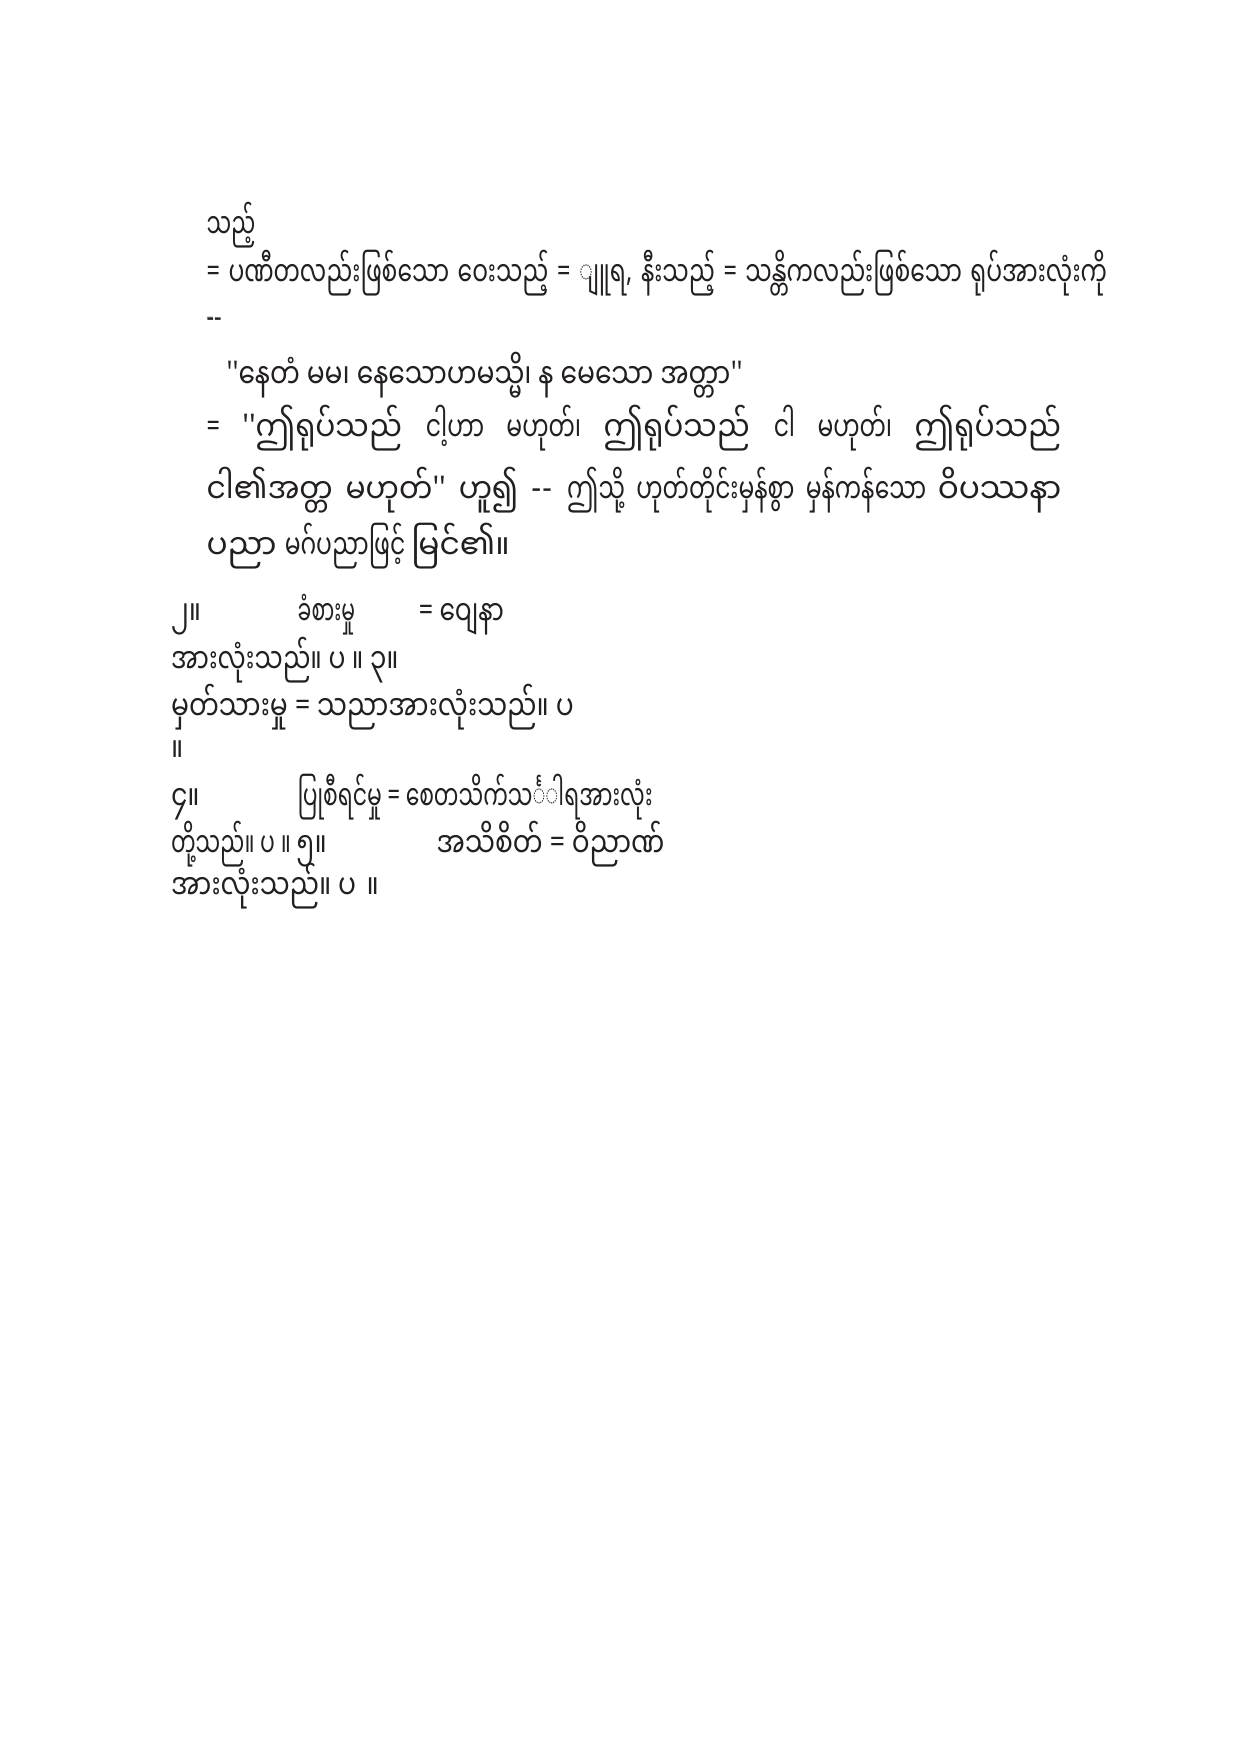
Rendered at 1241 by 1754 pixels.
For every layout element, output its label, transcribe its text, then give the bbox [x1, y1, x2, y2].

text = ''ဤရုပ်သည် ငါ့ဟာ မဟုတ်၊ ဤရုပ်သည် ငါ မဟုတ်၊ ဤရုပ်သည် ငါ၏အတ္တ မဟုတ်'' ဟူ၍ -- ဤသို့ ဟုတ်တိုင်းမှန်စွာ မှန်ကန်သော ဝိပဿနာပညာ မဂ်ပညာဖြင့် မြင်၏။ [206, 403, 1061, 566]
text = ပဏီတလည်းဖြစ်သော ဝေးသည့် = ျူရ, နီးသည့် = သန္တိကလည်းဖြစ်သော ရုပ်အားလုံးကို -- [206, 248, 1107, 337]
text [171, 206, 1094, 246]
text ၄။ ပြုစီရင်မှု = စေတသိက်သင်္ခါရအားလုံးတို့သည်။ ပ ။ ၅။ အသိစိတ် = ဝိညာဏ်အားလုံးသည်။ ပ ။ [171, 770, 688, 906]
text ''နေတံ မမ၊ နေသောဟမသ္မိ၊ န မေသော အတ္တာ'' [226, 349, 1107, 396]
text ၂။ ခံစားမှု = ဝျေနာအားလုံးသည်။ ပ ။ ၃။ မှတ်သားမှု = သညာအားလုံးသည်။ ပ ။ [171, 586, 576, 769]
